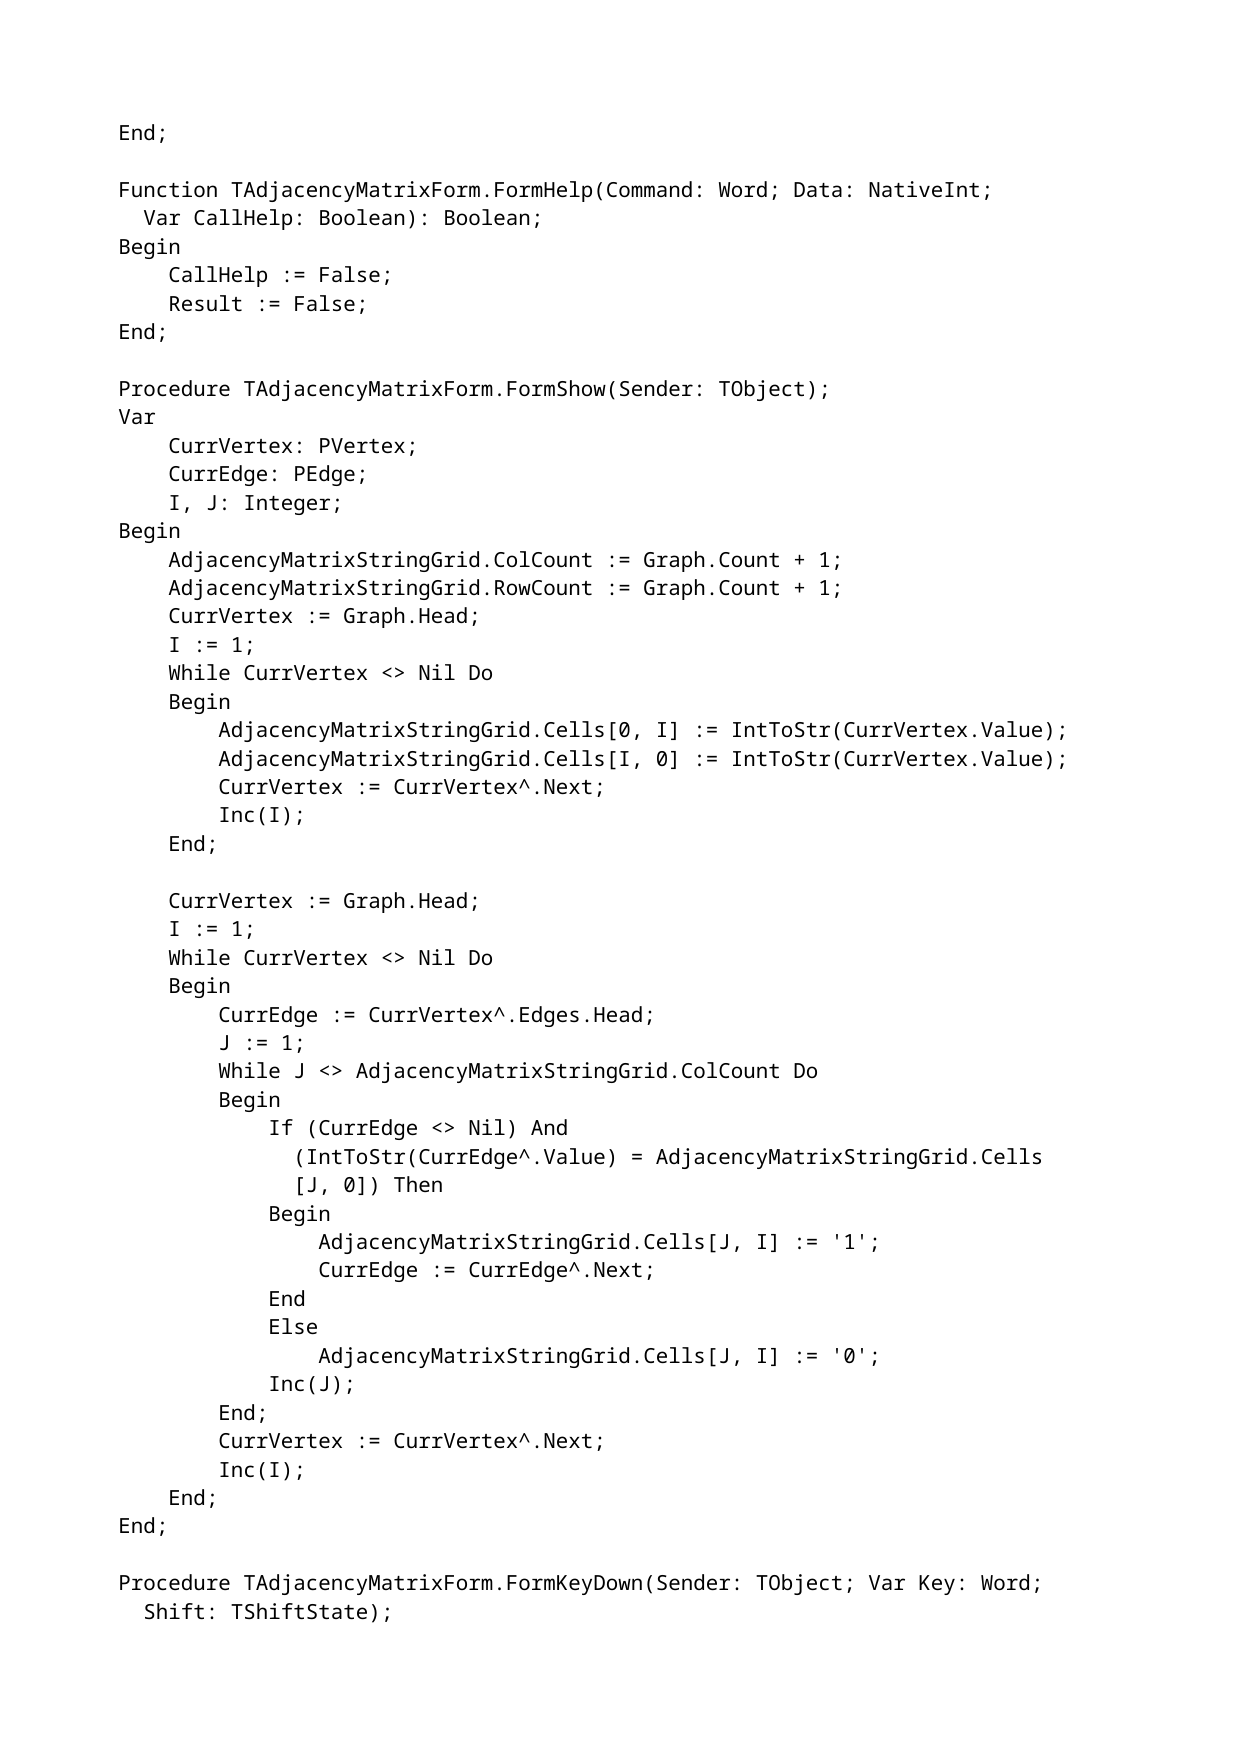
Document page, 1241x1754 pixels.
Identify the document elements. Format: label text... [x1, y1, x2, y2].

text AdjacencyMatrixStringGrid.RowCount := Graph.Count + 1; [118, 573, 1122, 602]
text CurrEdge := CurrVertex^.Edges.Head; [118, 1000, 1122, 1028]
text AdjacencyMatrixStringGrid.Cells[0, I] := IntToStr(CurrVertex.Value); [118, 715, 1122, 744]
text CurrVertex := Graph.Head; [118, 602, 1122, 630]
text I, J: Integer; [118, 488, 1122, 516]
text Else [118, 1312, 1122, 1341]
text AdjacencyMatrixStringGrid.Cells[J, I] := '1'; [118, 1227, 1122, 1256]
text (IntToStr(CurrEdge^.Value) = AdjacencyMatrixStringGrid.Cells [118, 1142, 1122, 1170]
text Begin [118, 1085, 1122, 1113]
text While J <> AdjacencyMatrixStringGrid.ColCount Do [118, 1057, 1122, 1085]
text AdjacencyMatrixStringGrid.ColCount := Graph.Count + 1; [118, 545, 1122, 573]
text CurrVertex := CurrVertex^.Next; [118, 772, 1122, 801]
text Inc(J); [118, 1369, 1122, 1398]
text Inc(I); [118, 1455, 1122, 1483]
text End [118, 1284, 1122, 1312]
text End; [118, 1512, 1122, 1540]
text CurrEdge := CurrEdge^.Next; [118, 1256, 1122, 1284]
text CurrEdge: PEdge; [118, 459, 1122, 488]
text Begin [118, 232, 1122, 260]
text Var CallHelp: Boolean): Boolean; [118, 203, 1122, 232]
text Begin [118, 687, 1122, 715]
text End; [118, 829, 1122, 857]
text Begin [118, 971, 1122, 1000]
text Shift: TShiftState); [118, 1597, 1122, 1625]
text Begin [118, 516, 1122, 545]
text Procedure TAdjacencyMatrixForm.FormShow(Sender: TObject); [118, 374, 1122, 402]
text J := 1; [118, 1028, 1122, 1057]
text CallHelp := False; [118, 260, 1122, 289]
text [J, 0]) Then [118, 1170, 1122, 1199]
text CurrVertex: PVertex; [118, 431, 1122, 459]
text End; [118, 1483, 1122, 1512]
text End; [118, 1398, 1122, 1426]
text Procedure TAdjacencyMatrixForm.FormKeyDown(Sender: TObject; Var Key: Word; [118, 1568, 1122, 1597]
text AdjacencyMatrixStringGrid.Cells[I, 0] := IntToStr(CurrVertex.Value); [118, 744, 1122, 772]
text While CurrVertex <> Nil Do [118, 658, 1122, 687]
text Inc(I); [118, 801, 1122, 829]
text If (CurrEdge <> Nil) And [118, 1113, 1122, 1142]
text CurrVertex := CurrVertex^.Next; [118, 1426, 1122, 1455]
text While CurrVertex <> Nil Do [118, 943, 1122, 971]
text End; [118, 317, 1122, 346]
text I := 1; [118, 914, 1122, 943]
text CurrVertex := Graph.Head; [118, 886, 1122, 914]
text Function TAdjacencyMatrixForm.FormHelp(Command: Word; Data: NativeInt; [118, 175, 1122, 203]
text Result := False; [118, 289, 1122, 317]
text Begin [118, 1199, 1122, 1227]
text I := 1; [118, 630, 1122, 658]
text AdjacencyMatrixStringGrid.Cells[J, I] := '0'; [118, 1341, 1122, 1369]
text End; [118, 118, 1122, 147]
text Var [118, 402, 1122, 431]
